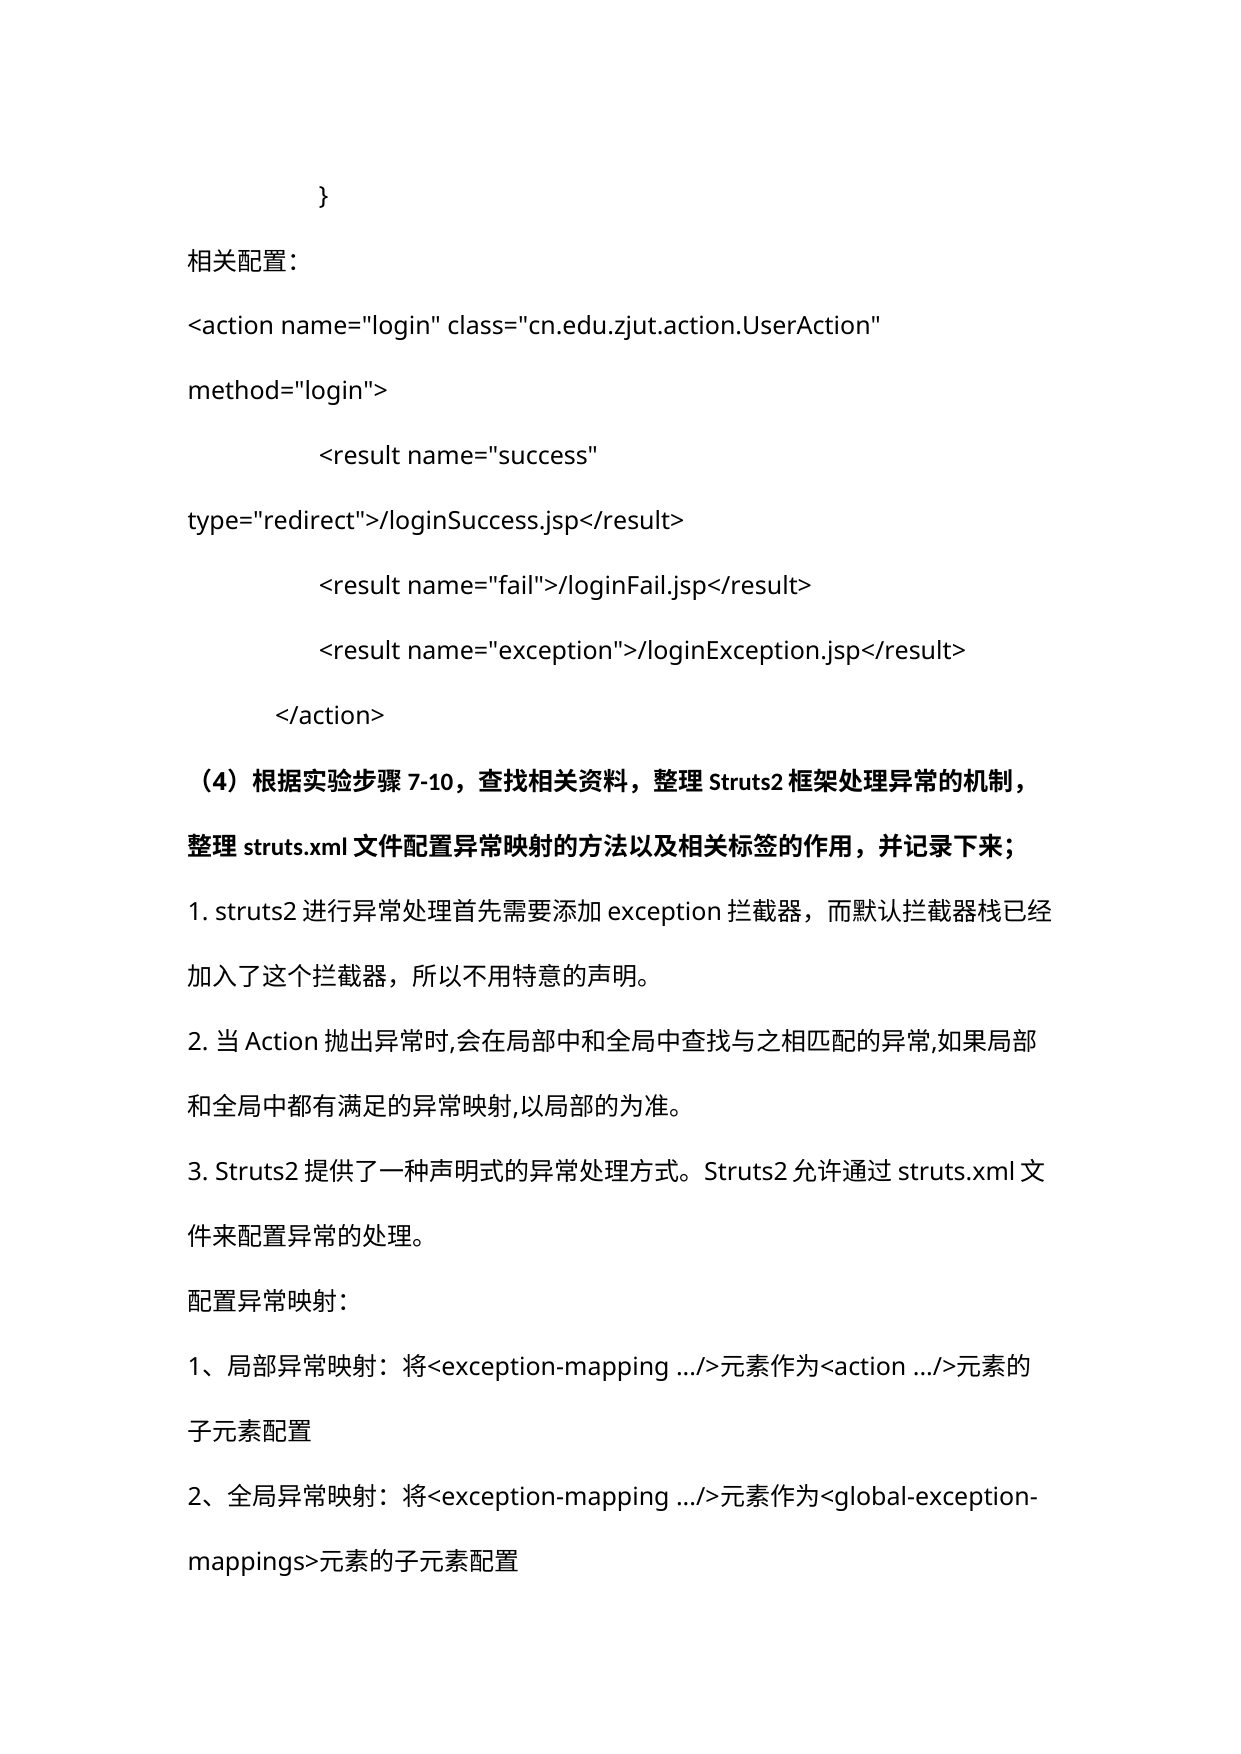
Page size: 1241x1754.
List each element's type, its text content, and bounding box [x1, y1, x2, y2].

list 配置异常映射： [187, 1267, 1053, 1332]
list <action name="login" class="cn.edu.zjut.action.UserAction" method="login"> [187, 292, 1053, 422]
list 1、局部异常映射：将<exception-mapping .../>元素作为<action .../>元素的子元素配置 [187, 1332, 1053, 1462]
list struts2进行异常处理首先需要添加exception拦截器，而默认拦截器栈已经加入了这个拦截器，所以不用特意的声明。 [187, 877, 1053, 1007]
list 2、全局异常映射：将<exception-mapping .../>元素作为<global-exception-mappings>元素的子元素配置 [187, 1462, 1053, 1592]
list 根据实验步骤 7-10，查找相关资料，整理 Struts2 框架处理异常的机制，整理 struts.xml 文件配置异常映射的方法以及相关标签的作用，并记录下来； [187, 747, 1053, 877]
list <result name="fail">/loginFail.jsp</result> [187, 552, 1053, 617]
list <result name="success" type="redirect">/loginSuccess.jsp</result> [187, 422, 1053, 552]
list </action> [187, 682, 1053, 747]
list 当Action抛出异常时,会在局部中和全局中查找与之相匹配的异常,如果局部和全局中都有满足的异常映射,以局部的为准。 [187, 1007, 1053, 1137]
list <result name="exception">/loginException.jsp</result> [187, 617, 1053, 682]
list Struts2提供了一种声明式的异常处理方式。Struts2允许通过struts.xml文件来配置异常的处理。 [187, 1137, 1053, 1267]
list 相关配置： [187, 227, 1053, 292]
list } [187, 162, 1053, 227]
